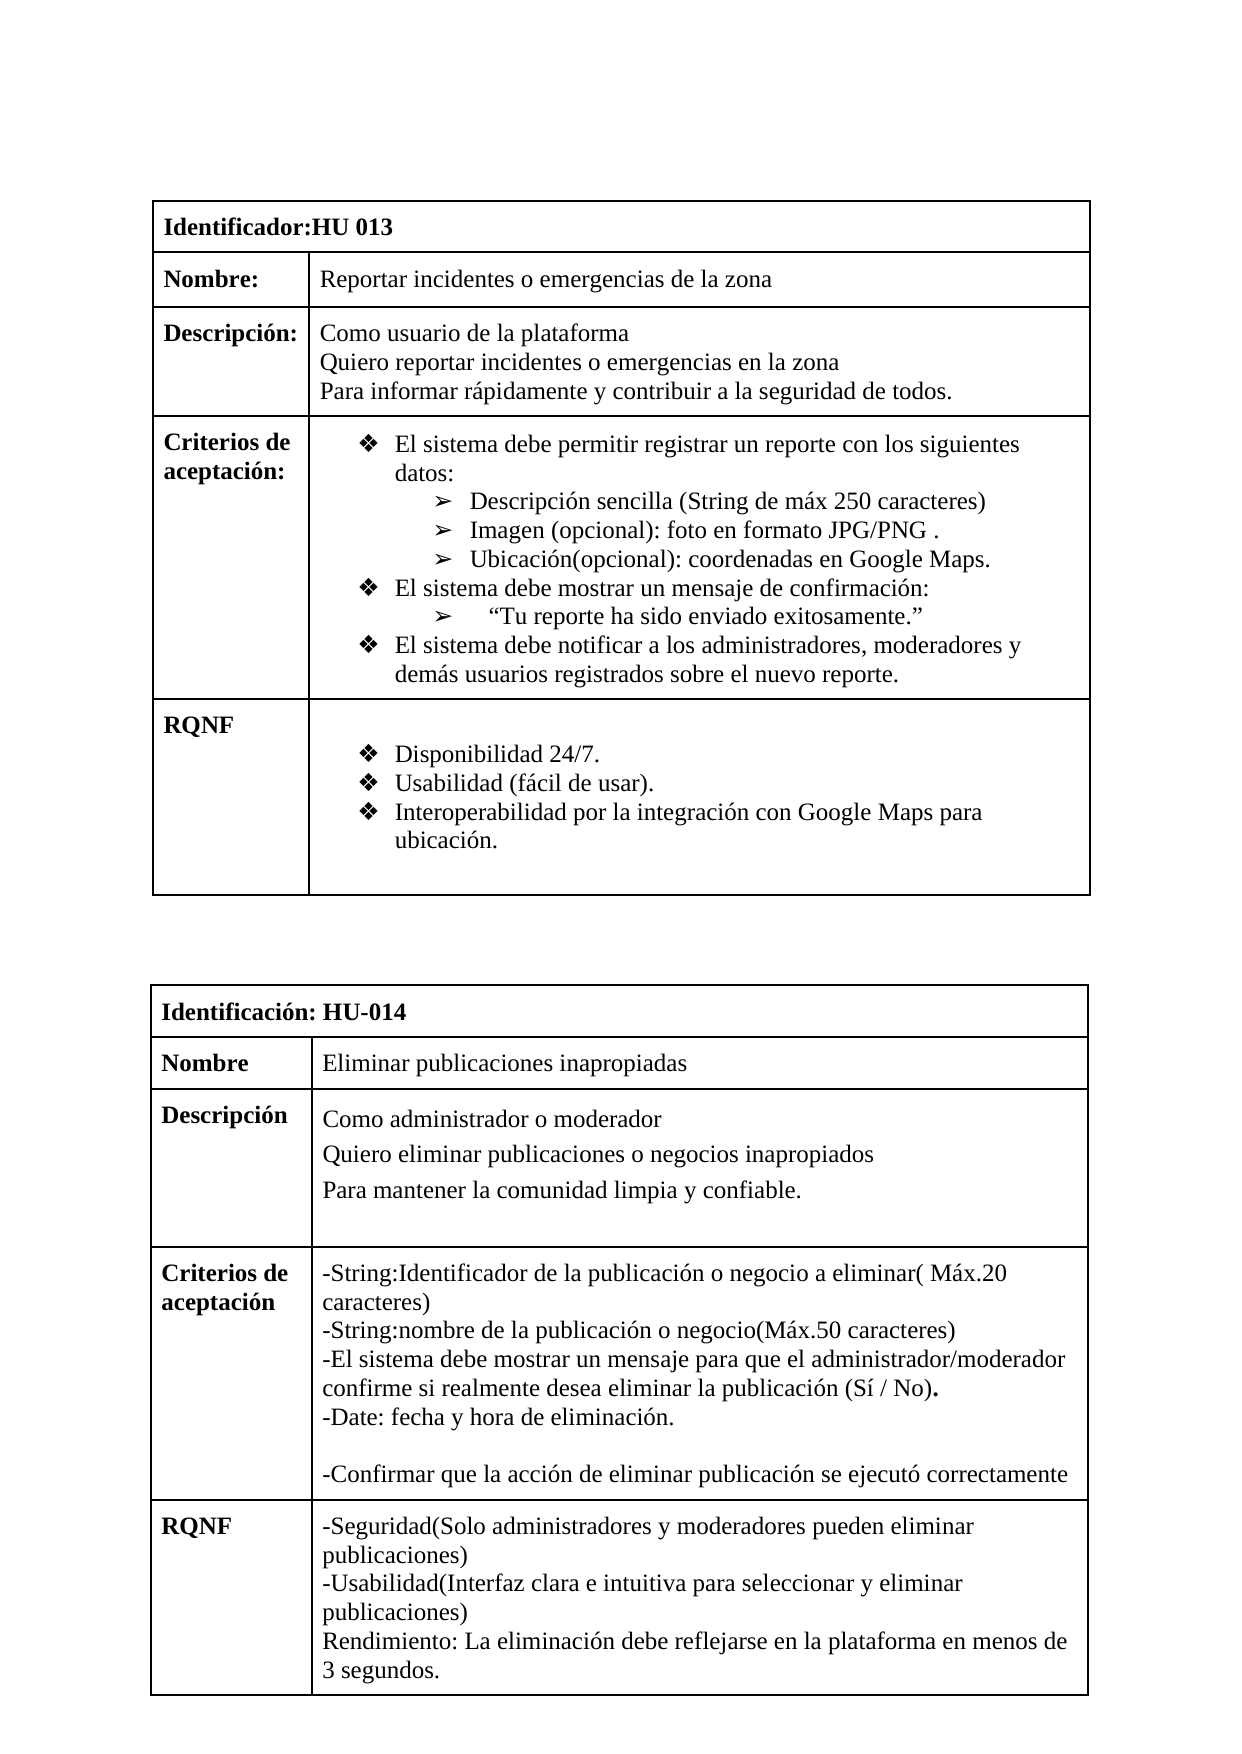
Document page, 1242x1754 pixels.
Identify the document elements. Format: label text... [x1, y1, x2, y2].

table_cell Eliminar publicaciones inapropiadas [313, 1038, 1087, 1088]
table_cell RQNF [152, 1501, 311, 1694]
table_cell Como usuario de la plataforma Quiero reportar incidentes o emergencias en la zona Para informar rápidamente y contribuir a la seguridad de todos. [310, 308, 1089, 415]
table_cell El sistema debe permitir registrar un reporte con los siguientes datos: Descripción sencilla (String de máx 250 caracteres) Imagen (opcional): foto en formato JPG/PNG . Ubicación(opcional): coordenadas en Google Maps. El sistema debe mostrar un mensaje de confirmación: “Tu reporte ha sido enviado exitosamente.” El sistema debe notificar a los administradores, moderadores y demás usuarios registrados sobre el nuevo reporte. [310, 417, 1089, 698]
table_cell -String:Identificador de la publicación o negocio a eliminar( Máx.20 caracteres) -String:nombre de la publicación o negocio(Máx.50 caracteres) -El sistema debe mostrar un mensaje para que el administrador/moderador confirme si realmente desea eliminar la publicación (Sí / No). -Date: fecha y hora de eliminación. -Confirmar que la acción de eliminar publicación se ejecutó correctamente [313, 1248, 1087, 1498]
table_cell Nombre [152, 1038, 311, 1088]
table_header Identificación: HU-014 [152, 986, 1087, 1036]
table_header Identificador:HU 013 [154, 202, 1089, 251]
table_cell -Seguridad(Solo administradores y moderadores pueden eliminar publicaciones) -Usabilidad(Interfaz clara e intuitiva para seleccionar y eliminar publicaciones) Rendimiento: La eliminación debe reflejarse en la plataforma en menos de 3 segundos. [313, 1501, 1087, 1694]
table_cell Descripción [152, 1090, 311, 1246]
table_cell Criterios de aceptación [152, 1248, 311, 1498]
table_cell Reportar incidentes o emergencias de la zona [310, 253, 1089, 306]
table_cell Descripción: [154, 308, 308, 415]
table_cell Nombre: [154, 253, 308, 306]
table_cell Criterios de aceptación: [154, 417, 308, 698]
table_cell Como administrador o moderador Quiero eliminar publicaciones o negocios inapropiados Para mantener la comunidad limpia y confiable. [313, 1090, 1087, 1246]
table_cell Disponibilidad 24/7. Usabilidad (fácil de usar). Interoperabilidad por la integración con Google Maps para ubicación. [310, 700, 1089, 893]
table_cell RQNF [154, 700, 308, 893]
